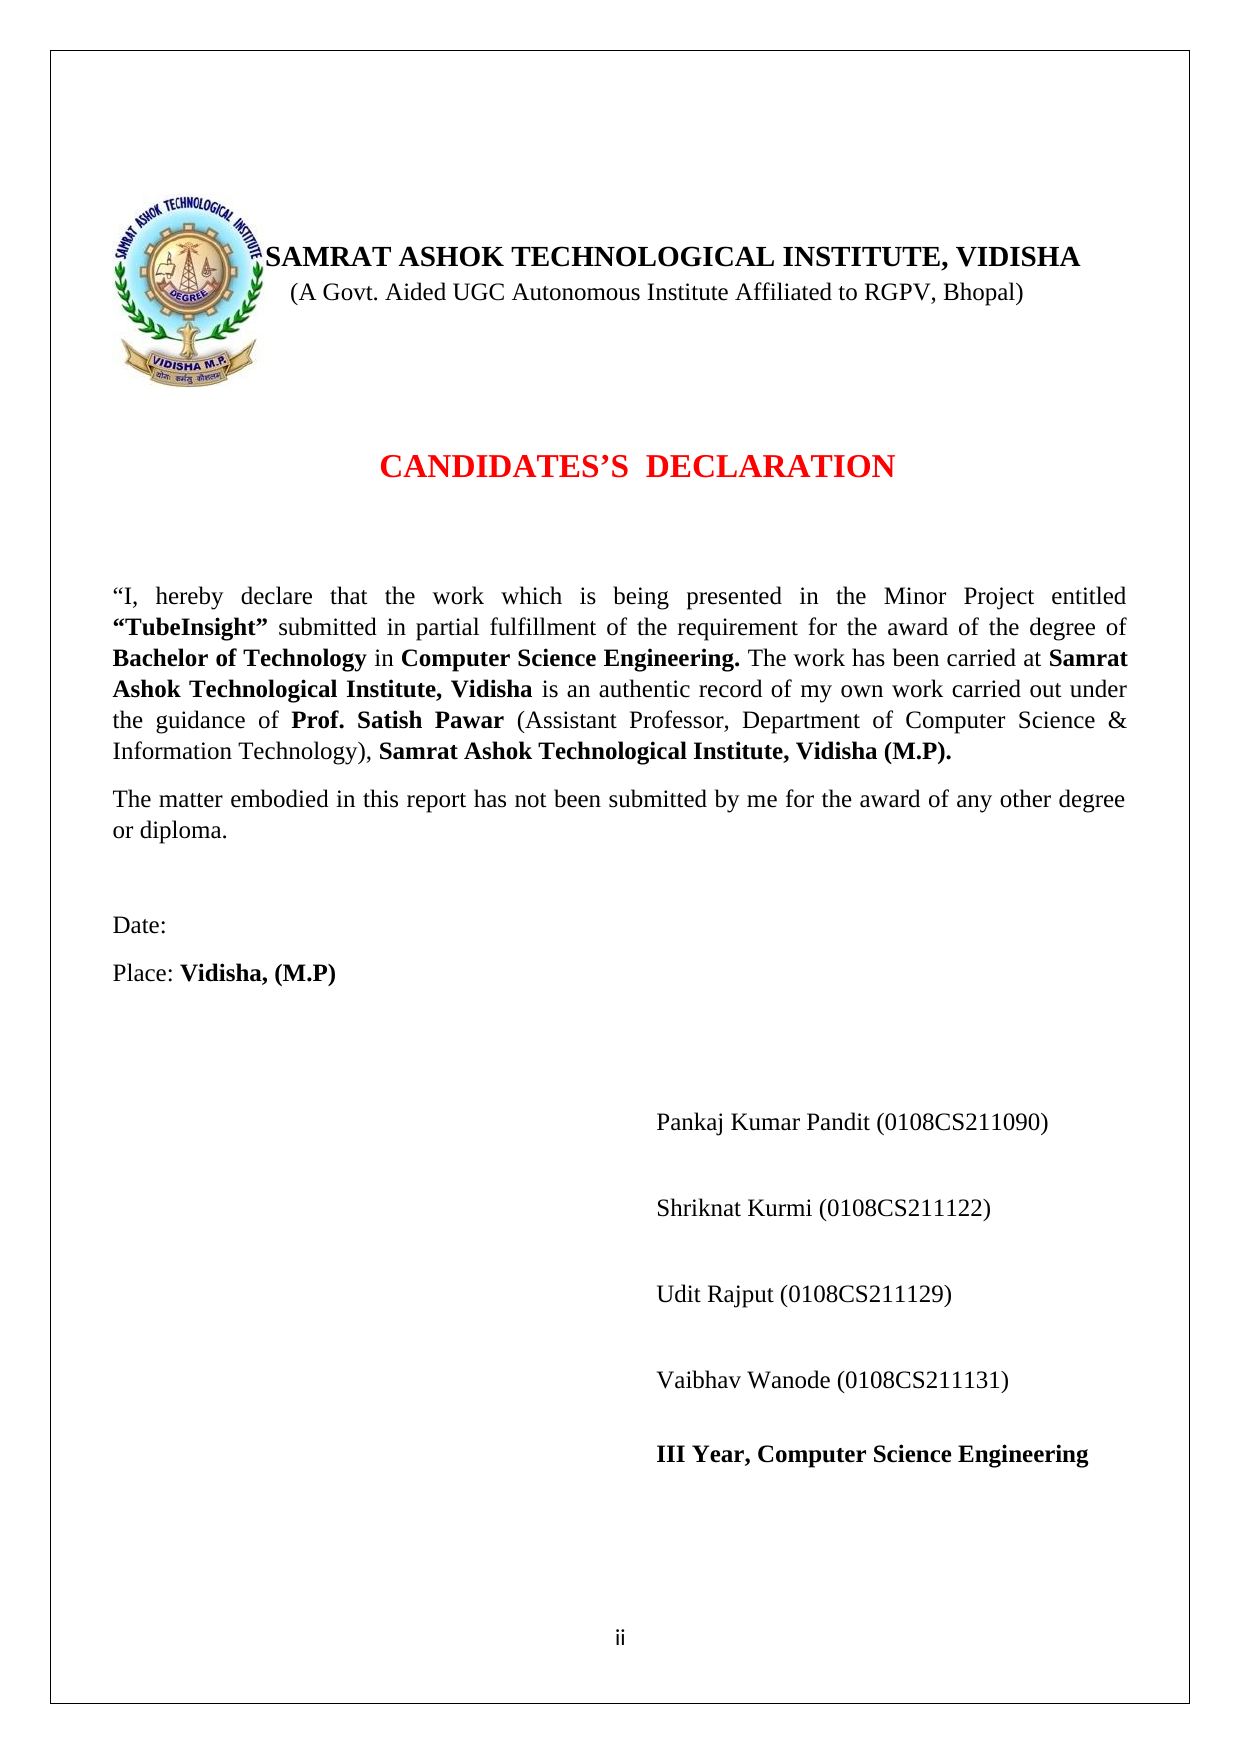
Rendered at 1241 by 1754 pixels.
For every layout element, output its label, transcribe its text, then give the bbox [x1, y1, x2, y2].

text Vaibhav Wanode (0108CS211131) [562, 1365, 1128, 1394]
text SAMRAT ASHOK TECHNOLOGICAL INSTITUTE, VIDISHA [265, 239, 1128, 272]
text Udit Rajput (0108CS211129) [562, 1279, 1128, 1308]
text III Year, Computer Science Engineering [112, 1439, 1128, 1467]
text Pankaj Kumar Pandit (0108CS211090) [637, 1107, 1128, 1135]
text The matter embodied in this report has not been submitted by me for the award of any other degree or diploma. [112, 784, 1128, 844]
picture [111, 193, 265, 389]
text (A Govt. Aided UGC Autonomous Institute Affiliated to RGPV, Bhopal) [265, 277, 1128, 306]
text Shriknat Kurmi (0108CS211122) [562, 1193, 1128, 1222]
text CANDIDATES’S DECLARATION [112, 446, 1128, 484]
text Date: [112, 911, 1128, 939]
text “I, hereby declare that the work which is being presented in the Minor Project entitled “TubeInsight” submitted in partial fulfillment of the requirement for the award of the degree of Bachelor of Technology in Computer Science Engineering. The work has been carried at Samrat Ashok Technological Institute, Vidisha is an authentic record of my own work carried out under the guidance of Prof. Satish Pawar (Assistant Professor, Department of Computer Science & Information Technology), Samrat Ashok Technological Institute, Vidisha (M.P). [112, 581, 1128, 765]
text Place: Vidisha, (M.P) [112, 958, 1128, 987]
